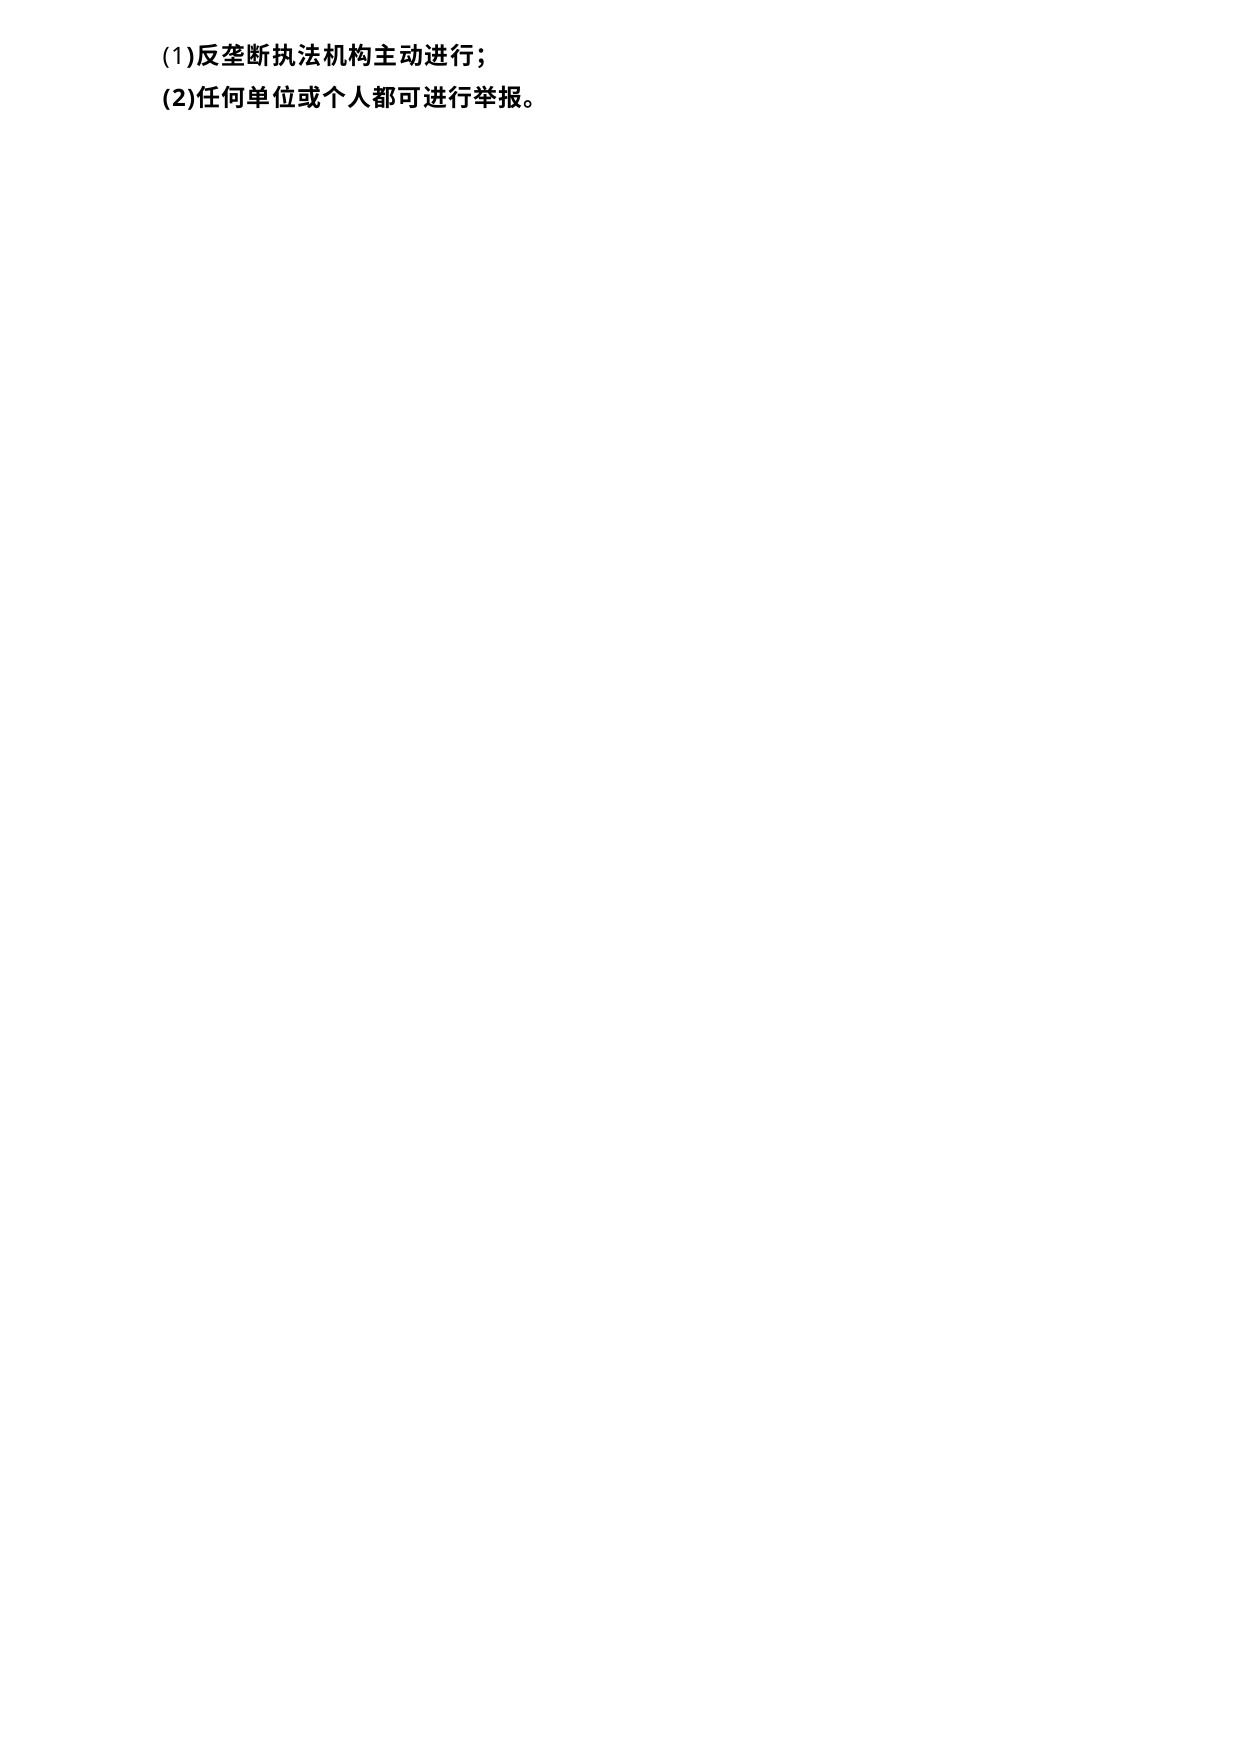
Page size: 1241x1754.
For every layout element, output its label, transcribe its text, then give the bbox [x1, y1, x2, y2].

text (1)反垄断执法机构主动进行； [162, 39, 1093, 71]
text (2)任何单位或个人都可进行举报。 [162, 81, 1093, 112]
